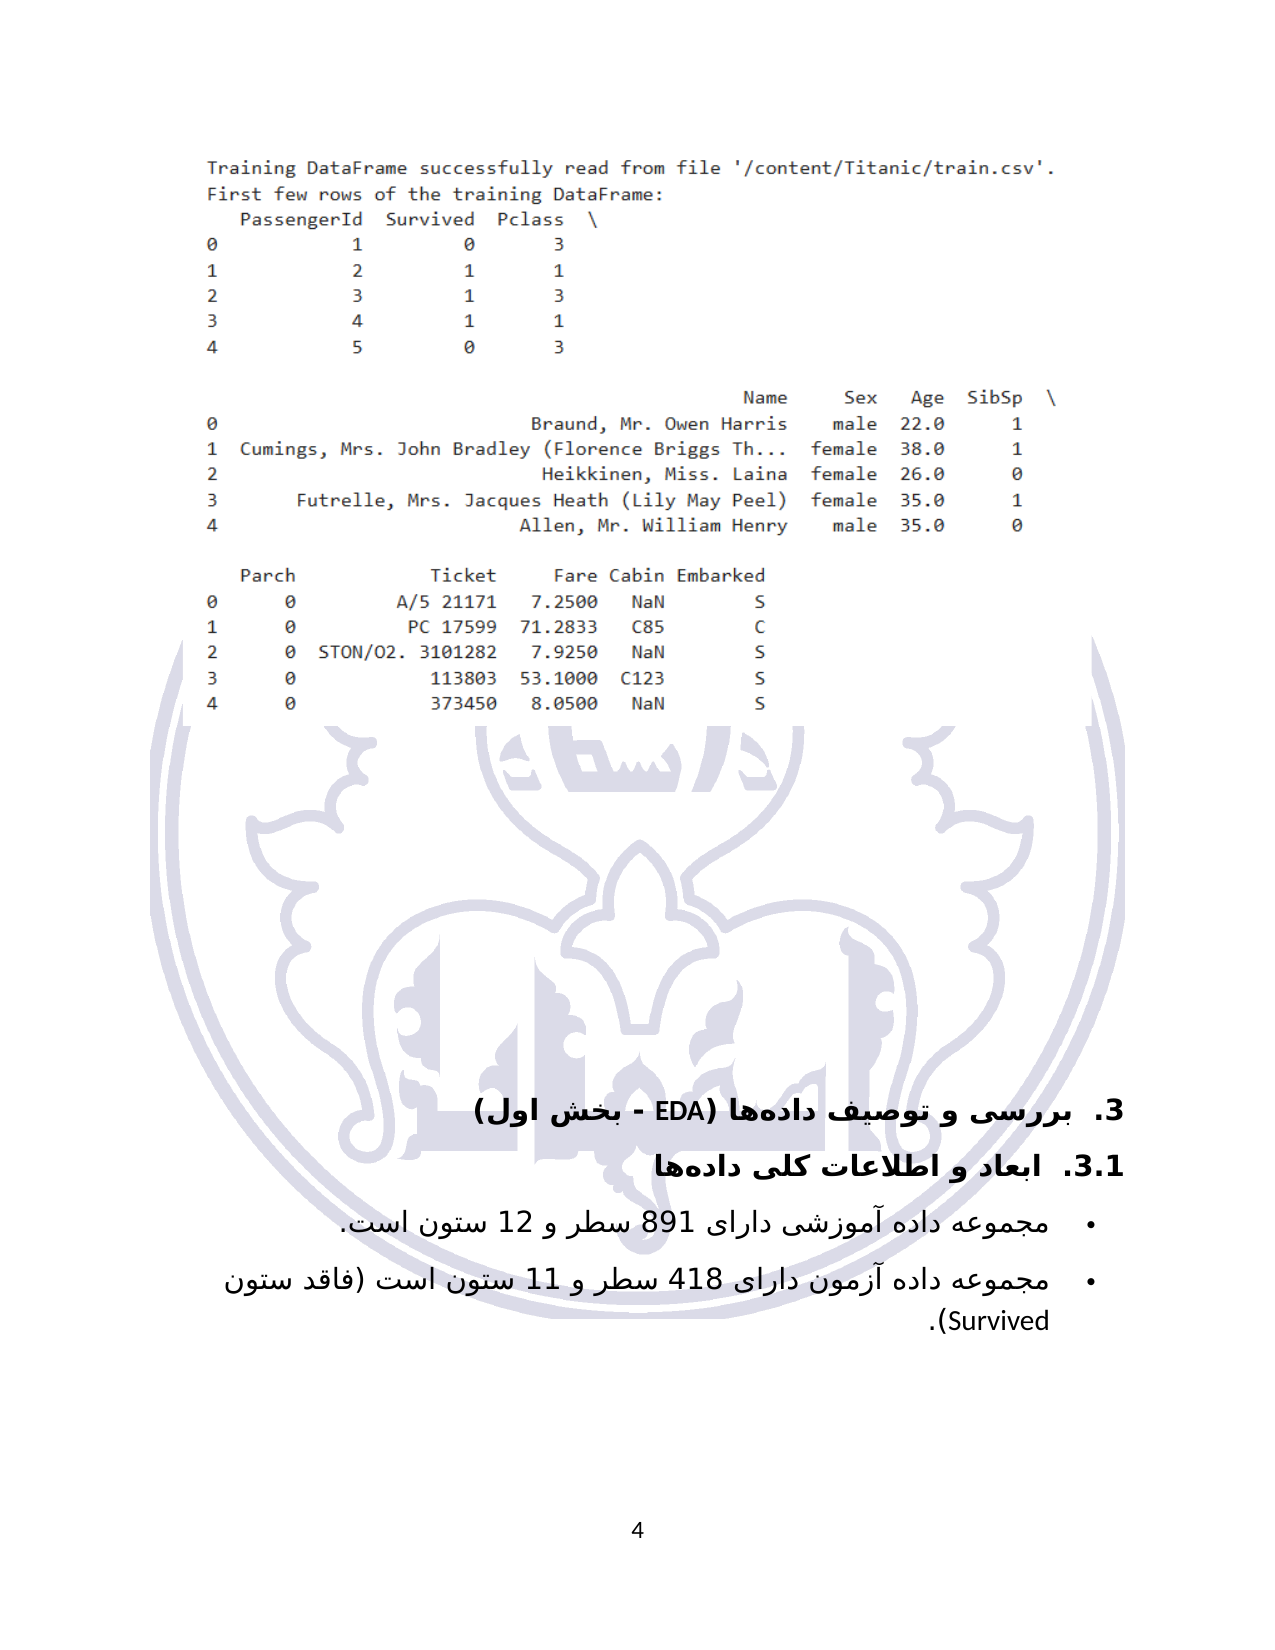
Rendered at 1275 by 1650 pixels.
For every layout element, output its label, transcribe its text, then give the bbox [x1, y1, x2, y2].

list مجموعه داده آزمون دارای 418 سطر و 11 ستون است (فاقد ستون Survived). [150, 1261, 1087, 1337]
text 3.1. ابعاد و اطلاعات کلی داده‌ها [150, 1149, 1125, 1183]
text 3. بررسی و توصیف داده‌ها (EDA - بخش اول) [150, 1092, 1125, 1127]
list مجموعه داده آموزشی دارای 891 سطر و 12 ستون است. [150, 1205, 1087, 1239]
picture [182, 150, 1092, 726]
